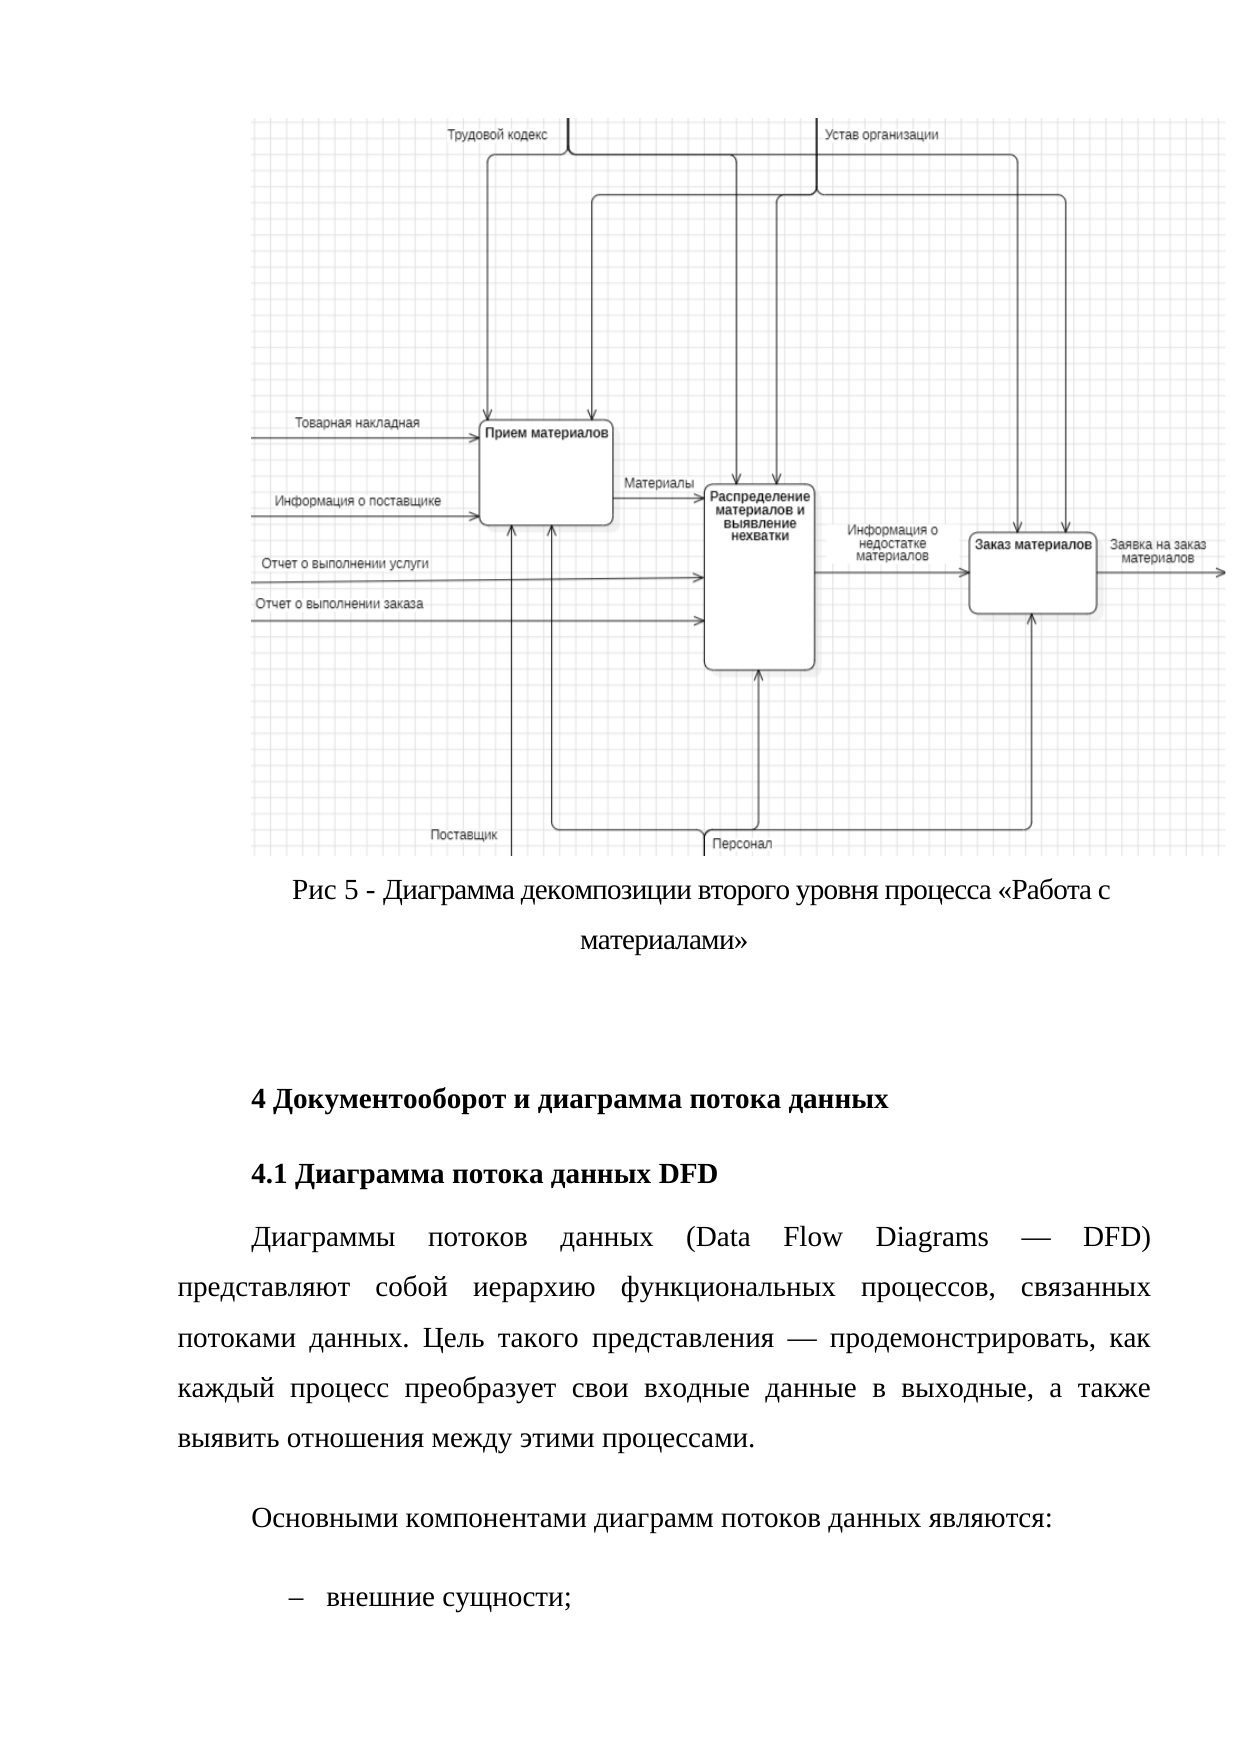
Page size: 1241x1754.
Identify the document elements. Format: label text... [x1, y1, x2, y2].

text Основными компонентами диаграмм потоков данных являются: [177, 1500, 1152, 1533]
subtitle 4.1 Диаграмма потока данных DFD [177, 1156, 1152, 1190]
text Диаграммы потоков данных (Data Flow Diagrams — DFD) представляют собой иерархию функциональных процессов, связанных потоками данных. Цель такого представления — продемонстрировать, как каждый процесс преобразует свои входные данные в выходные, а также выявить отношения между этими процессами. [177, 1219, 1152, 1454]
subtitle 4 Документооборот и диаграмма потока данных [177, 1081, 1152, 1115]
list Рис 5 - Диаграмма декомпозиции второго уровня процесса «Работа с материалами» [177, 872, 1152, 956]
picture [251, 118, 1226, 856]
list внешние сущности; [288, 1579, 1152, 1613]
